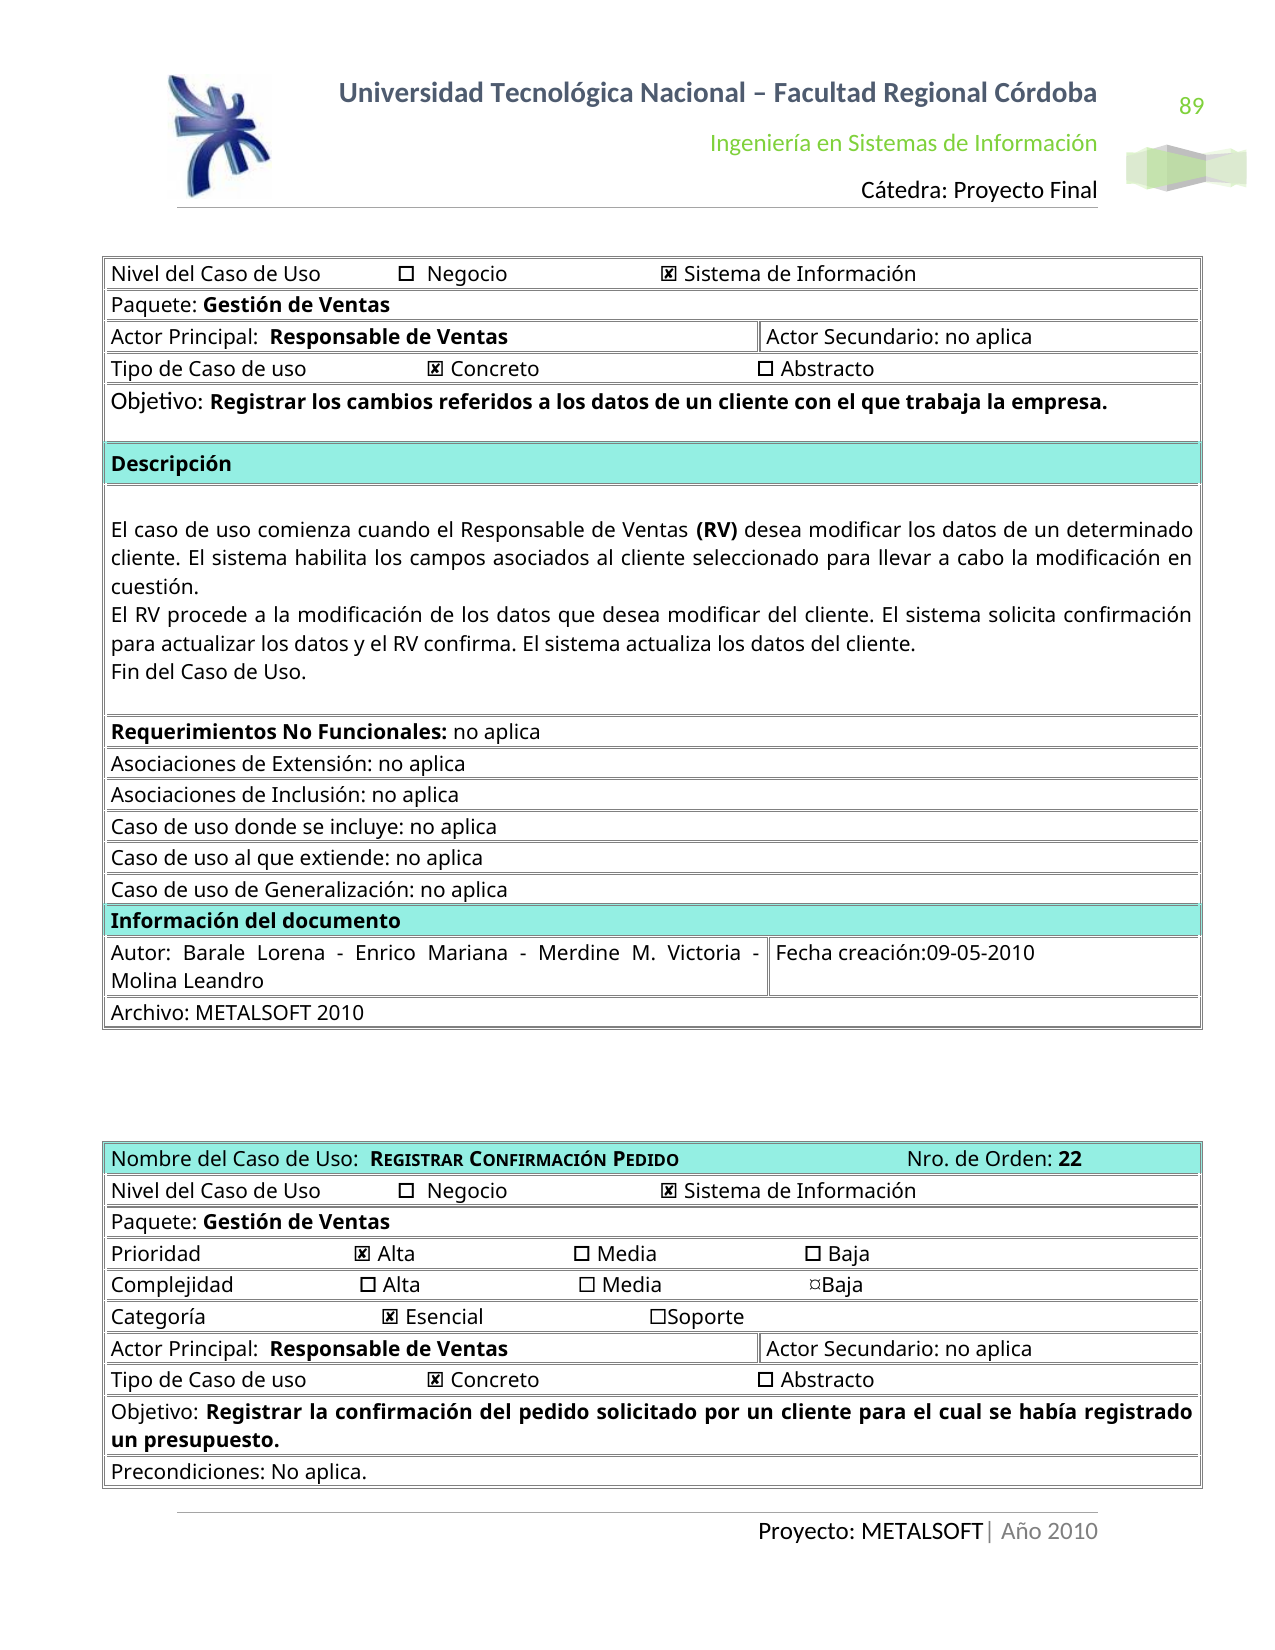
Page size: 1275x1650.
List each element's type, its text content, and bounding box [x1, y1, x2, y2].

table_cell Paquete: Gestión de Ventas [105, 288, 1200, 319]
table_cell Caso de uso de Generalización: no aplica [105, 872, 1200, 903]
table_cell Fecha creación:09-05-2010 [768, 935, 1202, 995]
table_cell Prioridad Alta Media Baja [103, 1236, 1202, 1267]
table_cell Caso de uso al que extiende: no aplica [103, 840, 1202, 872]
table_cell Requerimientos No Funcionales: no aplica [103, 714, 1202, 746]
table_cell Objetivo: Registrar los cambios referidos a los datos de un cliente con el que trabaja la empresa. [103, 382, 1202, 441]
table_cell Precondiciones: No aplica. [105, 1454, 1200, 1485]
table_cell Descripción [105, 441, 637, 483]
table_cell Asociaciones de Extensión: no aplica [105, 746, 1200, 777]
table_cell Actor Principal: Responsable de Ventas [105, 1331, 757, 1362]
table_cell Actor Principal: Responsable de Ventas [103, 319, 759, 351]
table_cell Caso de uso donde se incluye: no aplica [105, 809, 1200, 840]
table_cell Complejidad Alta Media Baja [105, 1268, 1200, 1299]
table_cell Paquete: Gestión de Ventas [103, 1204, 1202, 1236]
table_cell Nivel del Caso de Uso Negocio Sistema de Información [105, 259, 1200, 287]
picture [167, 74, 272, 199]
table_cell Tipo de Caso de uso Concreto Abstracto [105, 351, 1200, 382]
table_header Nro. de Orden: 22 [899, 1144, 1200, 1173]
table_cell Nivel del Caso de Uso Negocio Sistema de Información [103, 1173, 1202, 1204]
table_cell Actor Secundario: no aplica [761, 1331, 1200, 1362]
table_cell El caso de uso comienza cuando el Responsable de Ventas (RV) desea modificar los datos de un determinado cliente. El sistema habilita los campos asociados al cliente seleccionado para llevar a cabo la modificación en cuestión. El RV procede a la modificación de los datos que desea modificar del cliente. El sistema solicita confirmación para actualizar los datos y el RV confirma. El sistema actualiza los datos del cliente. Fin del Caso de Uso. [103, 483, 1202, 714]
table_header Nombre del Caso de Uso: Registrar Confirmación Pedido [105, 1144, 899, 1173]
table_cell Actor Secundario: no aplica [759, 319, 1202, 351]
table_cell Tipo de Caso de uso Concreto Abstracto [103, 1362, 1202, 1394]
table_cell Autor: Barale Lorena - Enrico Mariana - Merdine M. Victoria - Molina Leandro [103, 935, 768, 995]
table_cell Objetivo: Registrar la confirmación del pedido solicitado por un cliente para el cual se había registrado un presupuesto. [105, 1394, 1200, 1454]
table_cell Asociaciones de Inclusión: no aplica [103, 777, 1202, 809]
table_cell Archivo: METALSOFT 2010 [103, 995, 1202, 1026]
table_cell [637, 441, 1200, 483]
table_cell Categoría Esencial Soporte [103, 1299, 1202, 1331]
table_cell Información del documento [103, 903, 1202, 935]
